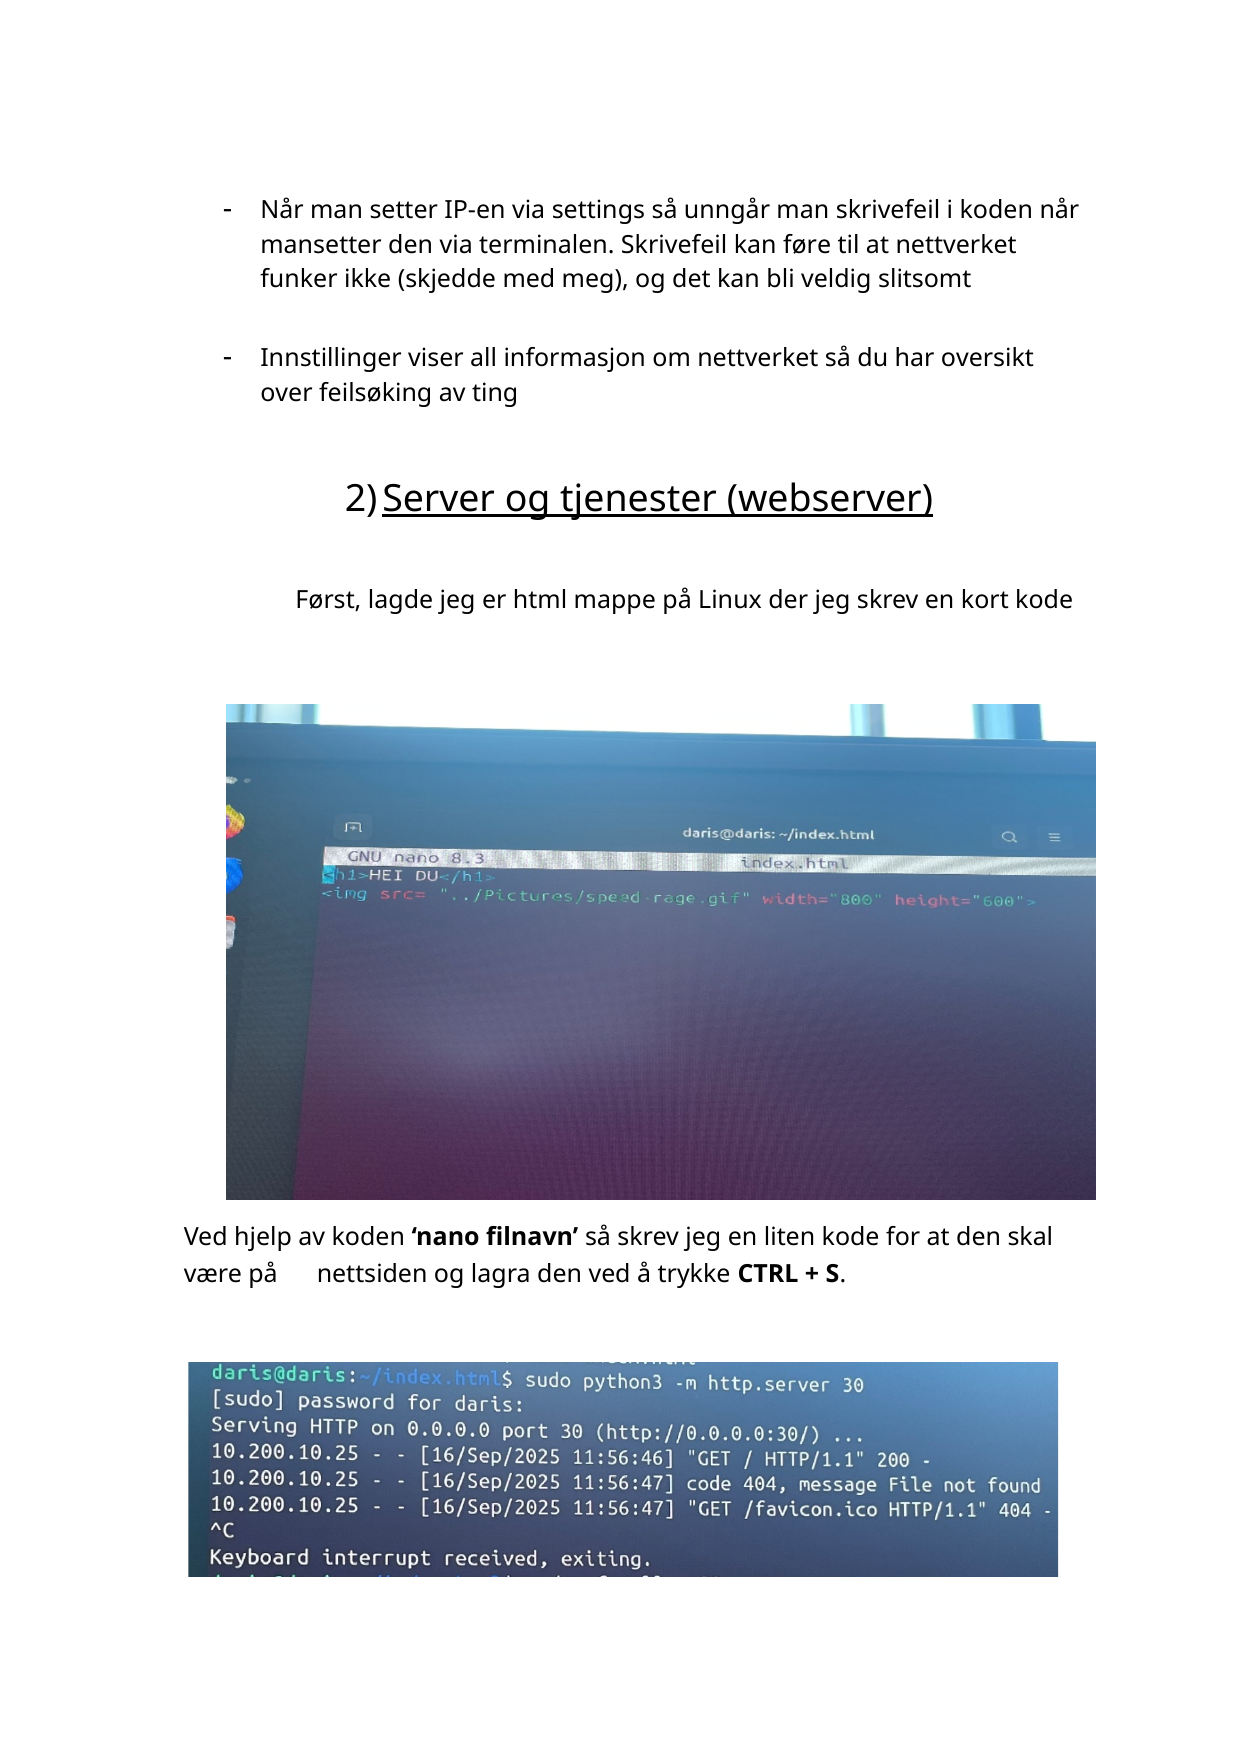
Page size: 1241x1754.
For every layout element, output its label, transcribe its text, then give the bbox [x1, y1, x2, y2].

list Innstillinger viser all informasjon om nettverket så du har oversikt over feilsøking av ting [223, 335, 1093, 408]
list Server og tjenester (webserver) [185, 471, 1093, 522]
list Når man setter IP-en via settings så unngår man skrivefeil i koden når mansetter den via terminalen. Skrivefeil kan føre til at nettverket funker ikke (skjedde med meg), og det kan bli veldig slitsomt [223, 187, 1093, 295]
picture [227, 704, 1095, 1200]
picture [188, 1362, 1059, 1577]
text Ved hjelp av koden ‘nano filnavn’ så skrev jeg en liten kode for at den skal være på nettsiden og lagra den ved å trykke CTRL + S. [183, 1219, 1093, 1289]
list Først, lagde jeg er html mappe på Linux der jeg skrev en kort kode [223, 581, 1093, 615]
